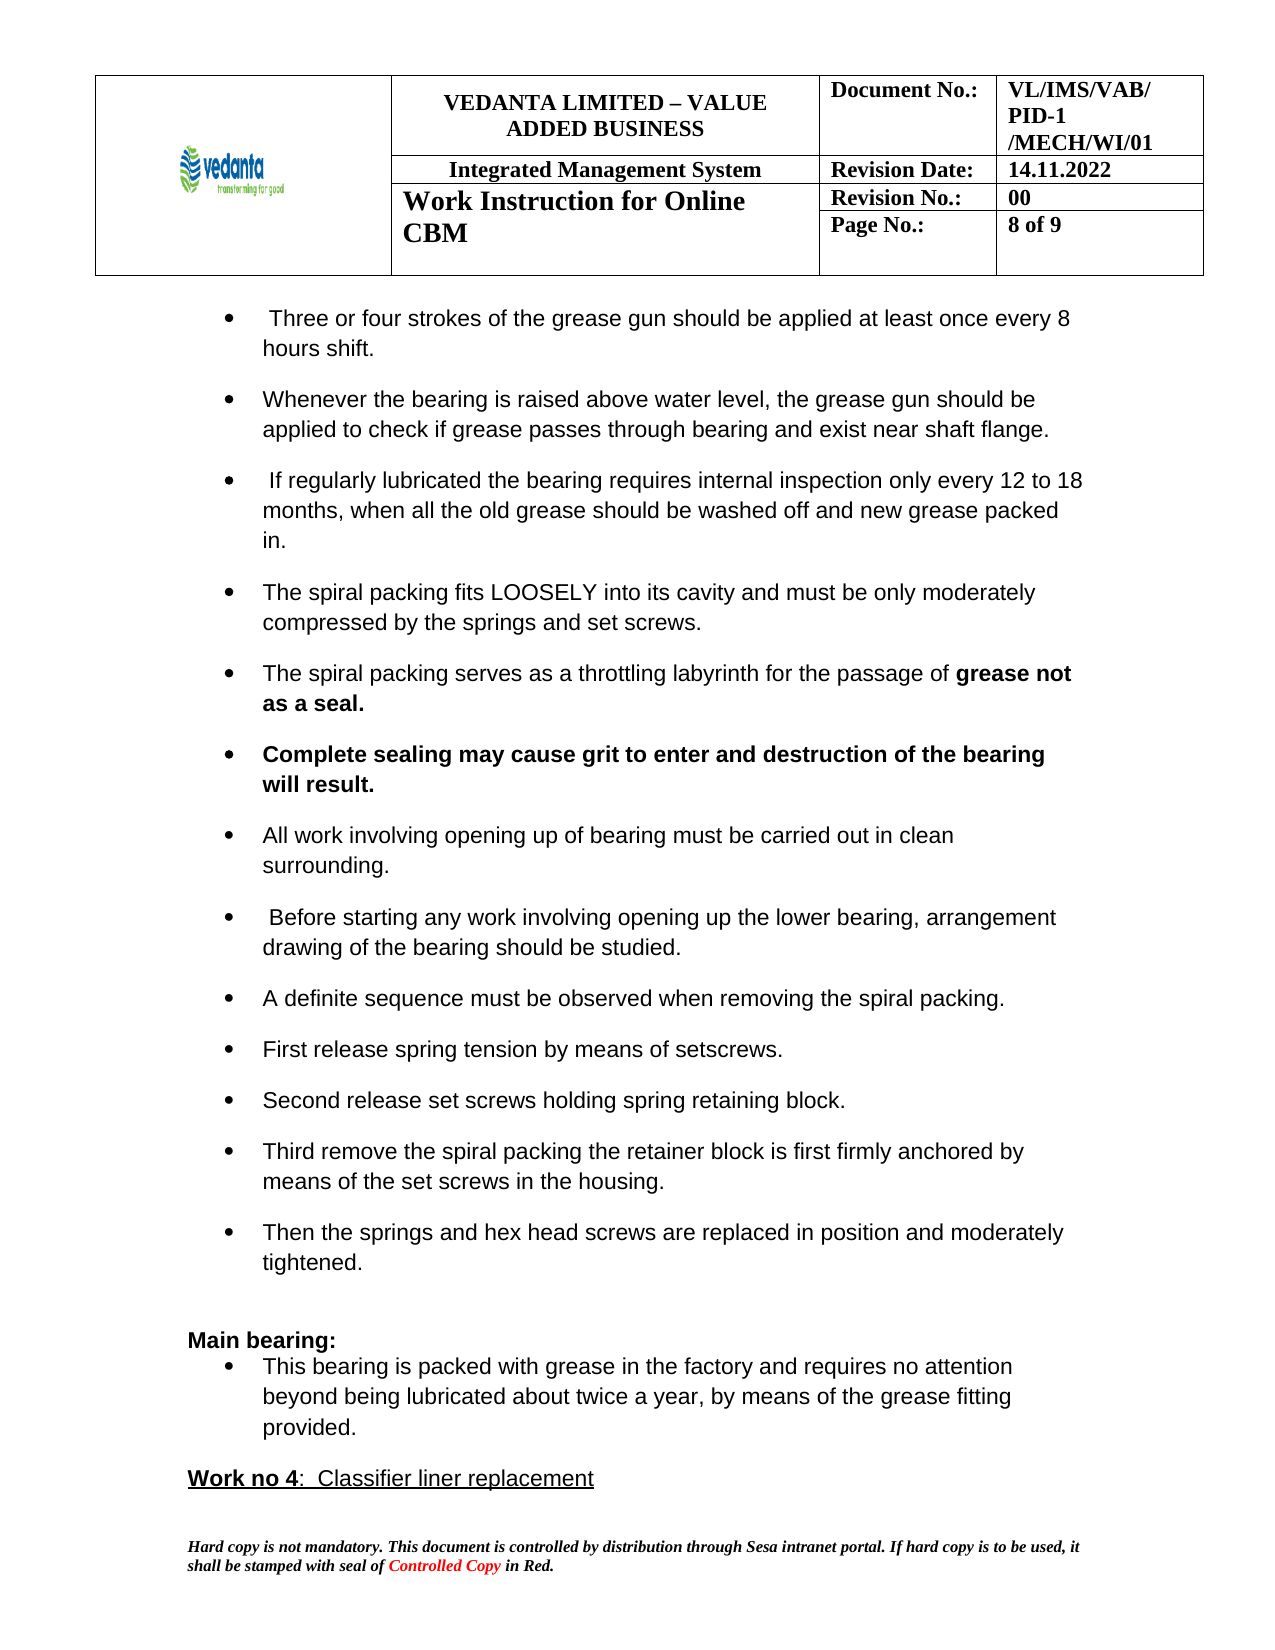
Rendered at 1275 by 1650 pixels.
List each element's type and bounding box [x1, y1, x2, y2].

picture [112, 110, 362, 232]
